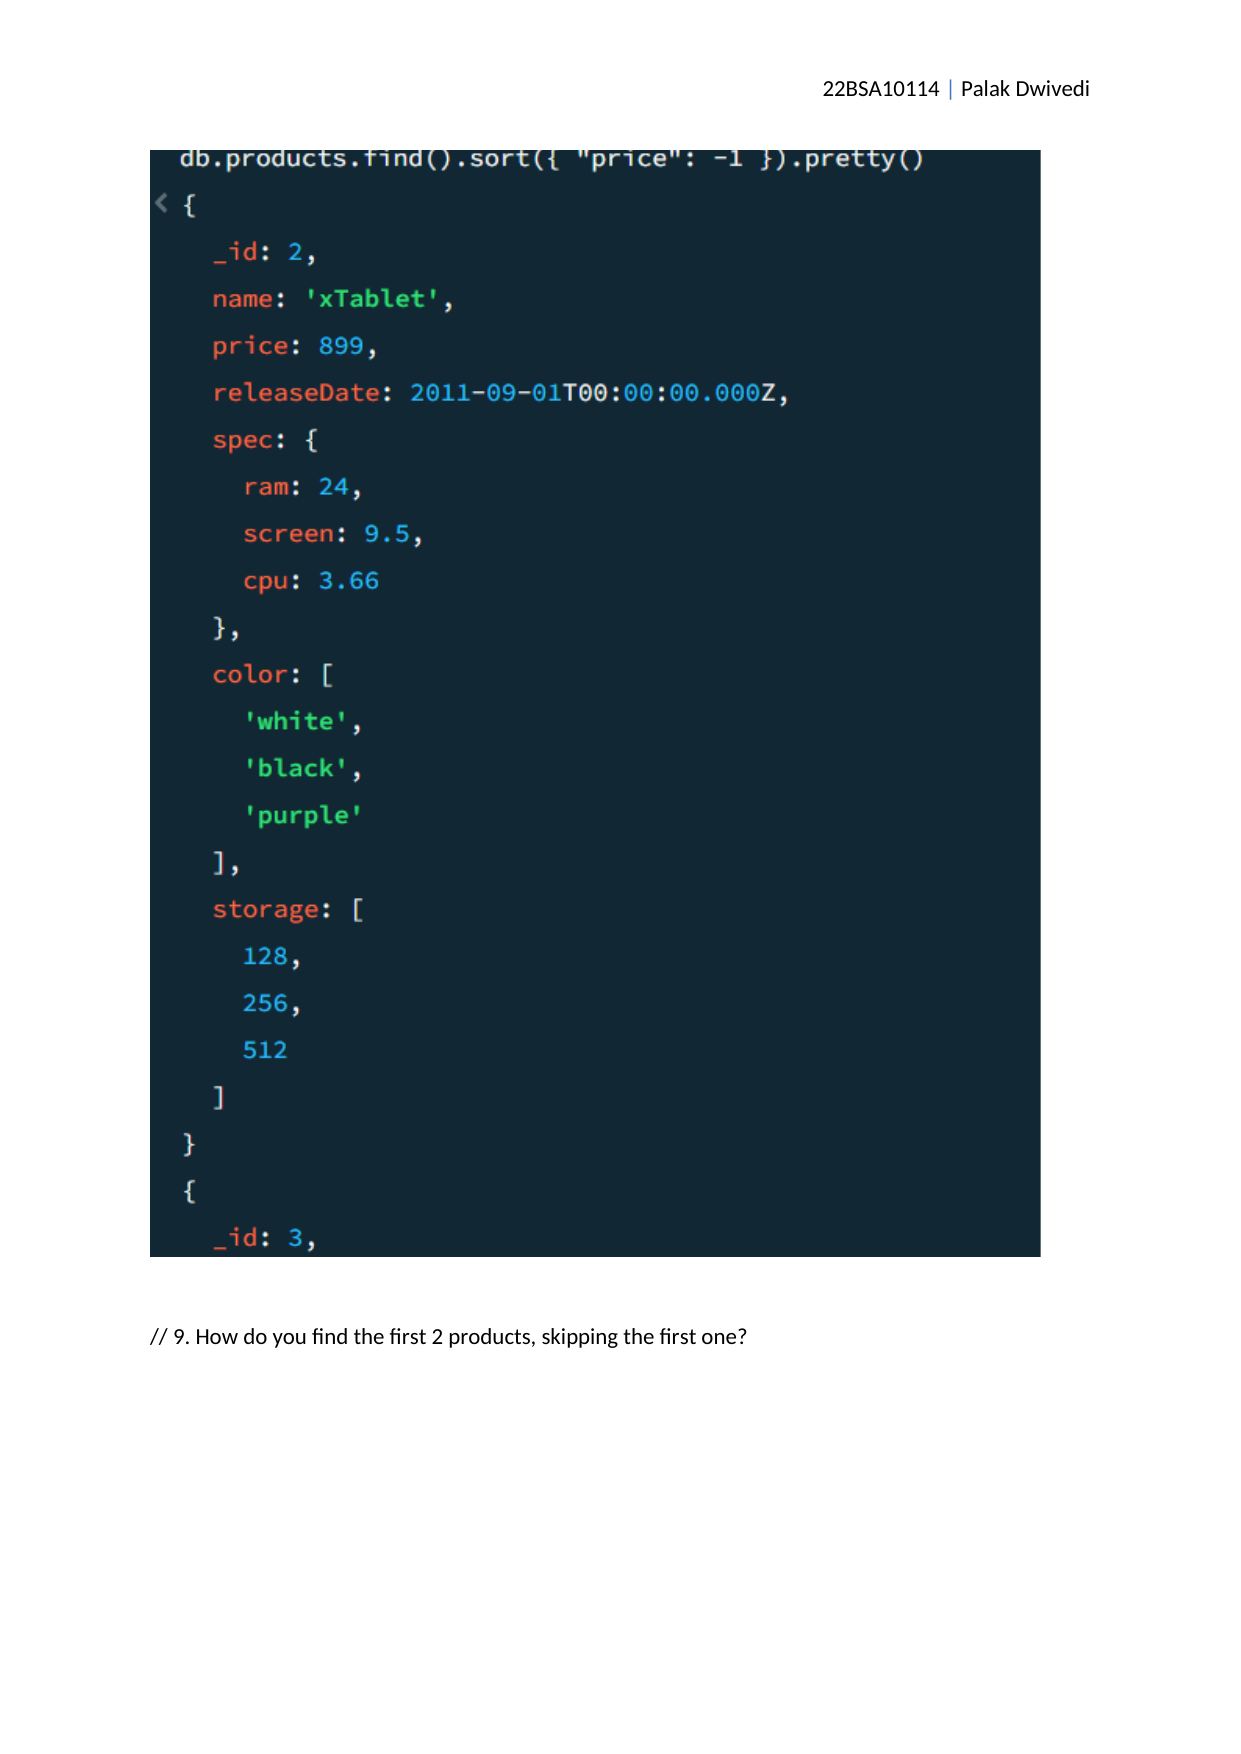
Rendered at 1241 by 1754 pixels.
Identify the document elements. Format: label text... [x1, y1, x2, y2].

text // 9. How do you find the first 2 products, skipping the first one? [150, 1322, 1090, 1350]
picture [150, 150, 1041, 1257]
